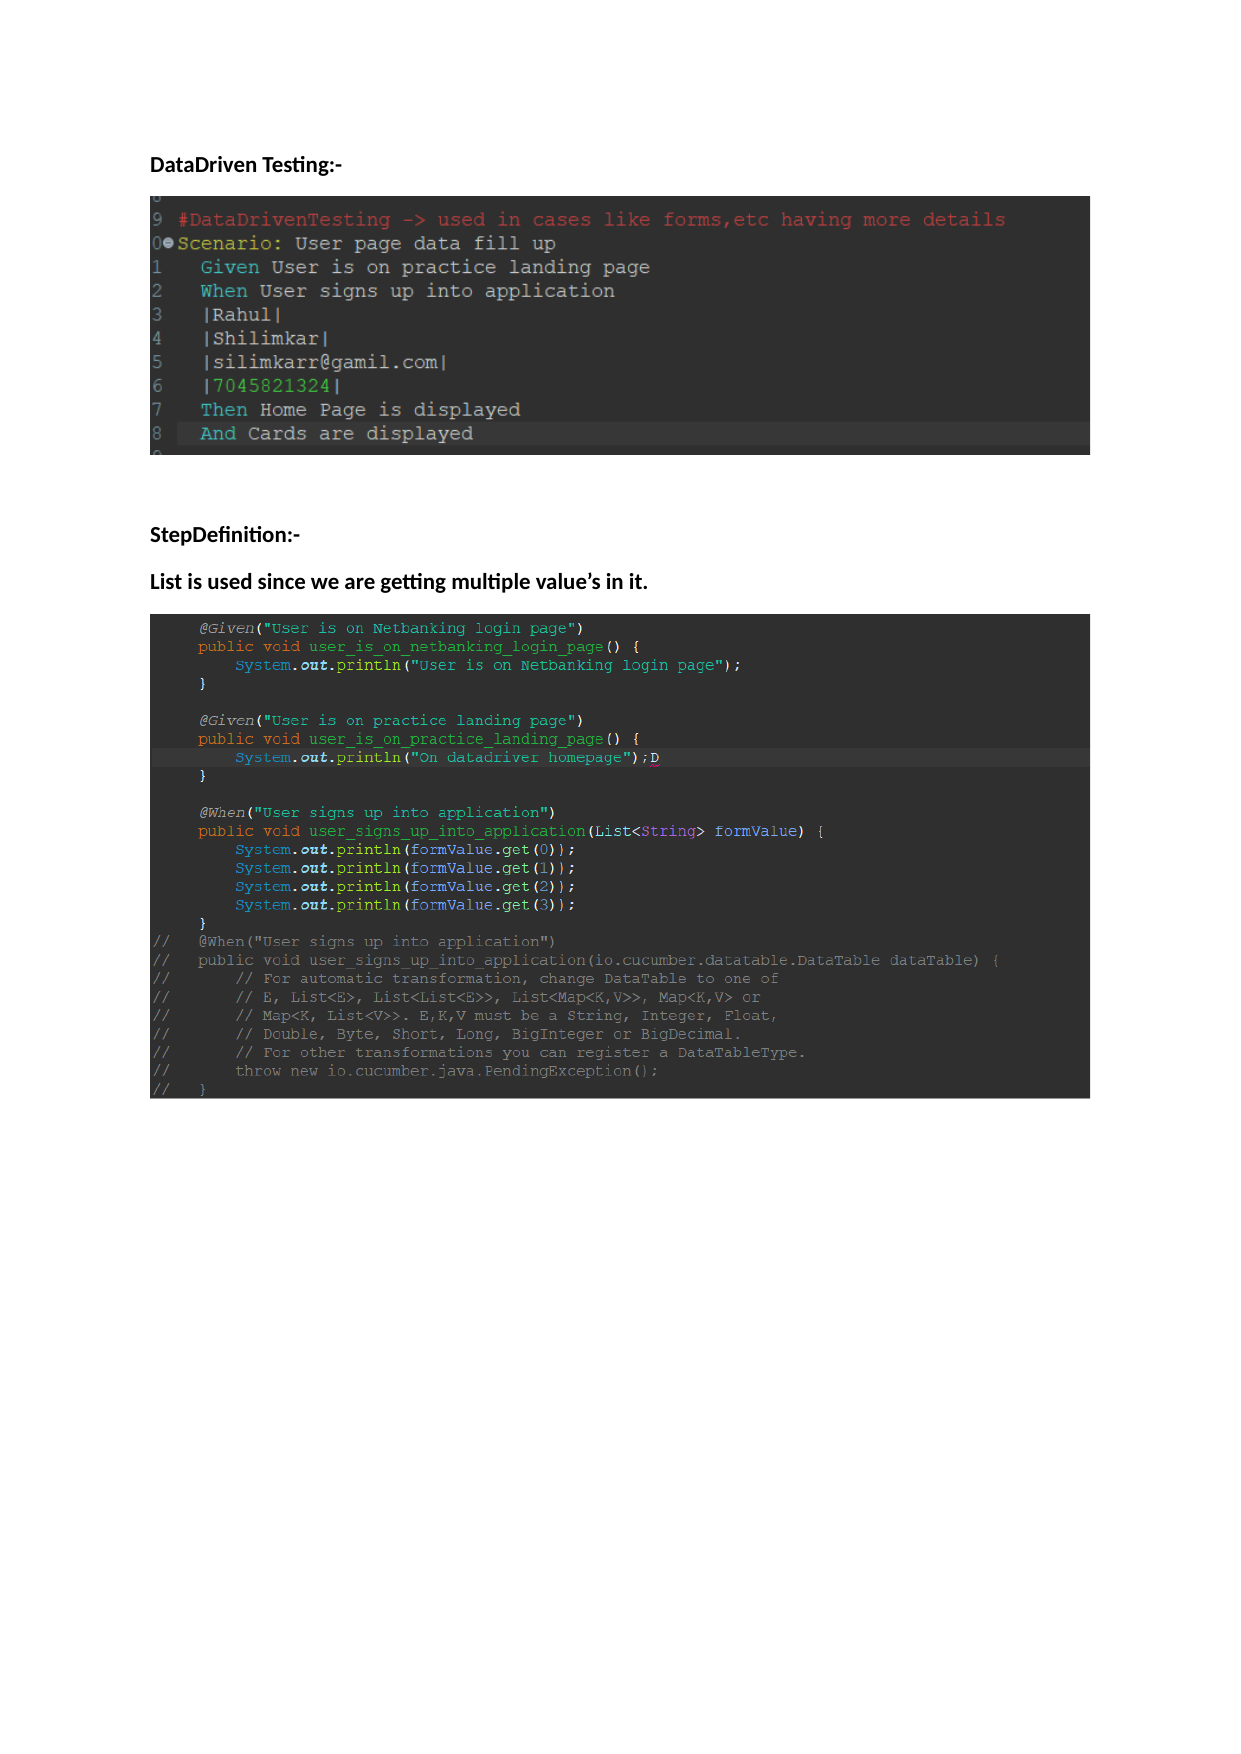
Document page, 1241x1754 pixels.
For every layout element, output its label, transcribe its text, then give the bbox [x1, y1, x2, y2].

picture [150, 196, 1091, 455]
text DataDriven Testing:- [150, 150, 1090, 178]
text StepDefinition:- [150, 520, 1090, 548]
text List is used since we are getting multiple value’s in it. [150, 567, 1090, 595]
picture [150, 614, 1091, 1099]
